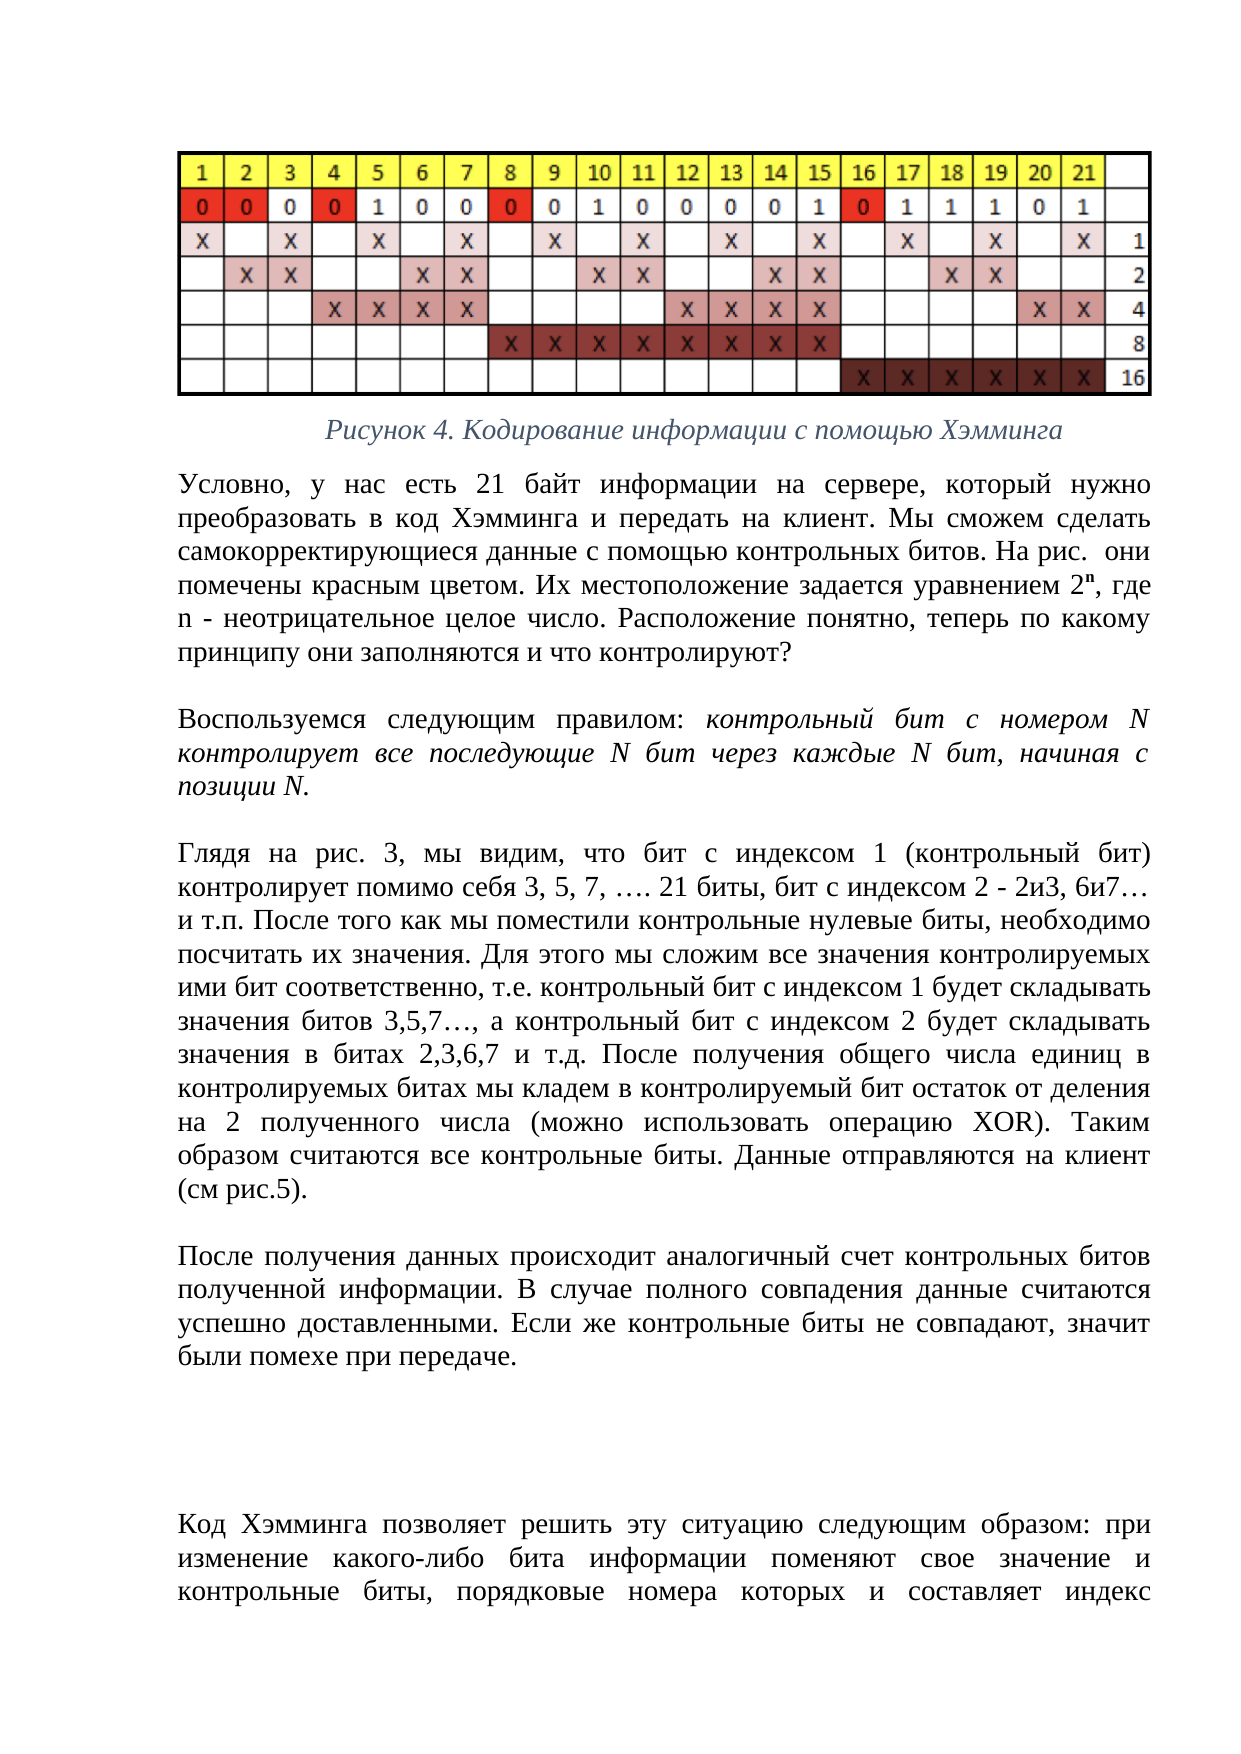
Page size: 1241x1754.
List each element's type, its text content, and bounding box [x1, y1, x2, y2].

text Воспользуемся следующим правилом: контрольный бит с номером N контролирует все последующие N бит через каждые N бит, начиная с позиции N. [177, 701, 1152, 802]
picture [177, 151, 1152, 396]
text Глядя на рис. 3, мы видим, что бит с индексом 1 (контрольный бит) контролирует помимо себя 3, 5, 7, …. 21 биты, бит с индексом 2 - 2и3, 6и7… и т.п. После того как мы поместили контрольные нулевые биты, необходимо посчитать их значения. Для этого мы сложим все значения контролируемых ими бит соответственно, т.е. контрольный бит с индексом 1 будет складывать значения битов 3,5,7…, а контрольный бит с индексом 2 будет складывать значения в битах 2,3,6,7 и т.д. После получения общего числа единиц в контролируемых битах мы кладем в контролируемый бит остаток от деления на 2 полученного числа (можно использовать операцию XOR). Таким образом считаются все контрольные биты. Данные отправляются на клиент (см рис.5). [177, 835, 1152, 1204]
text Рисунок 4. Кодирование информации с помощью Хэмминга [325, 412, 1152, 446]
text Условно, у нас есть 21 байт информации на сервере, который нужно преобразовать в код Хэмминга и передать на клиент. Мы сможем сделать самокорректирующиеся данные с помощью контрольных битов. На рис. они помечены красным цветом. Их местоположение задается уравнением 2n, где n - неотрицательное целое число. Расположение понятно, теперь по какому принципу они заполняются и что контролируют? [177, 466, 1152, 668]
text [177, 1506, 1152, 1607]
text После получения данных происходит аналогичный счет контрольных битов полученной информации. В случае полного совпадения данные считаются успешно доставленными. Если же контрольные биты не совпадают, значит были помехе при передаче. [177, 1238, 1152, 1372]
